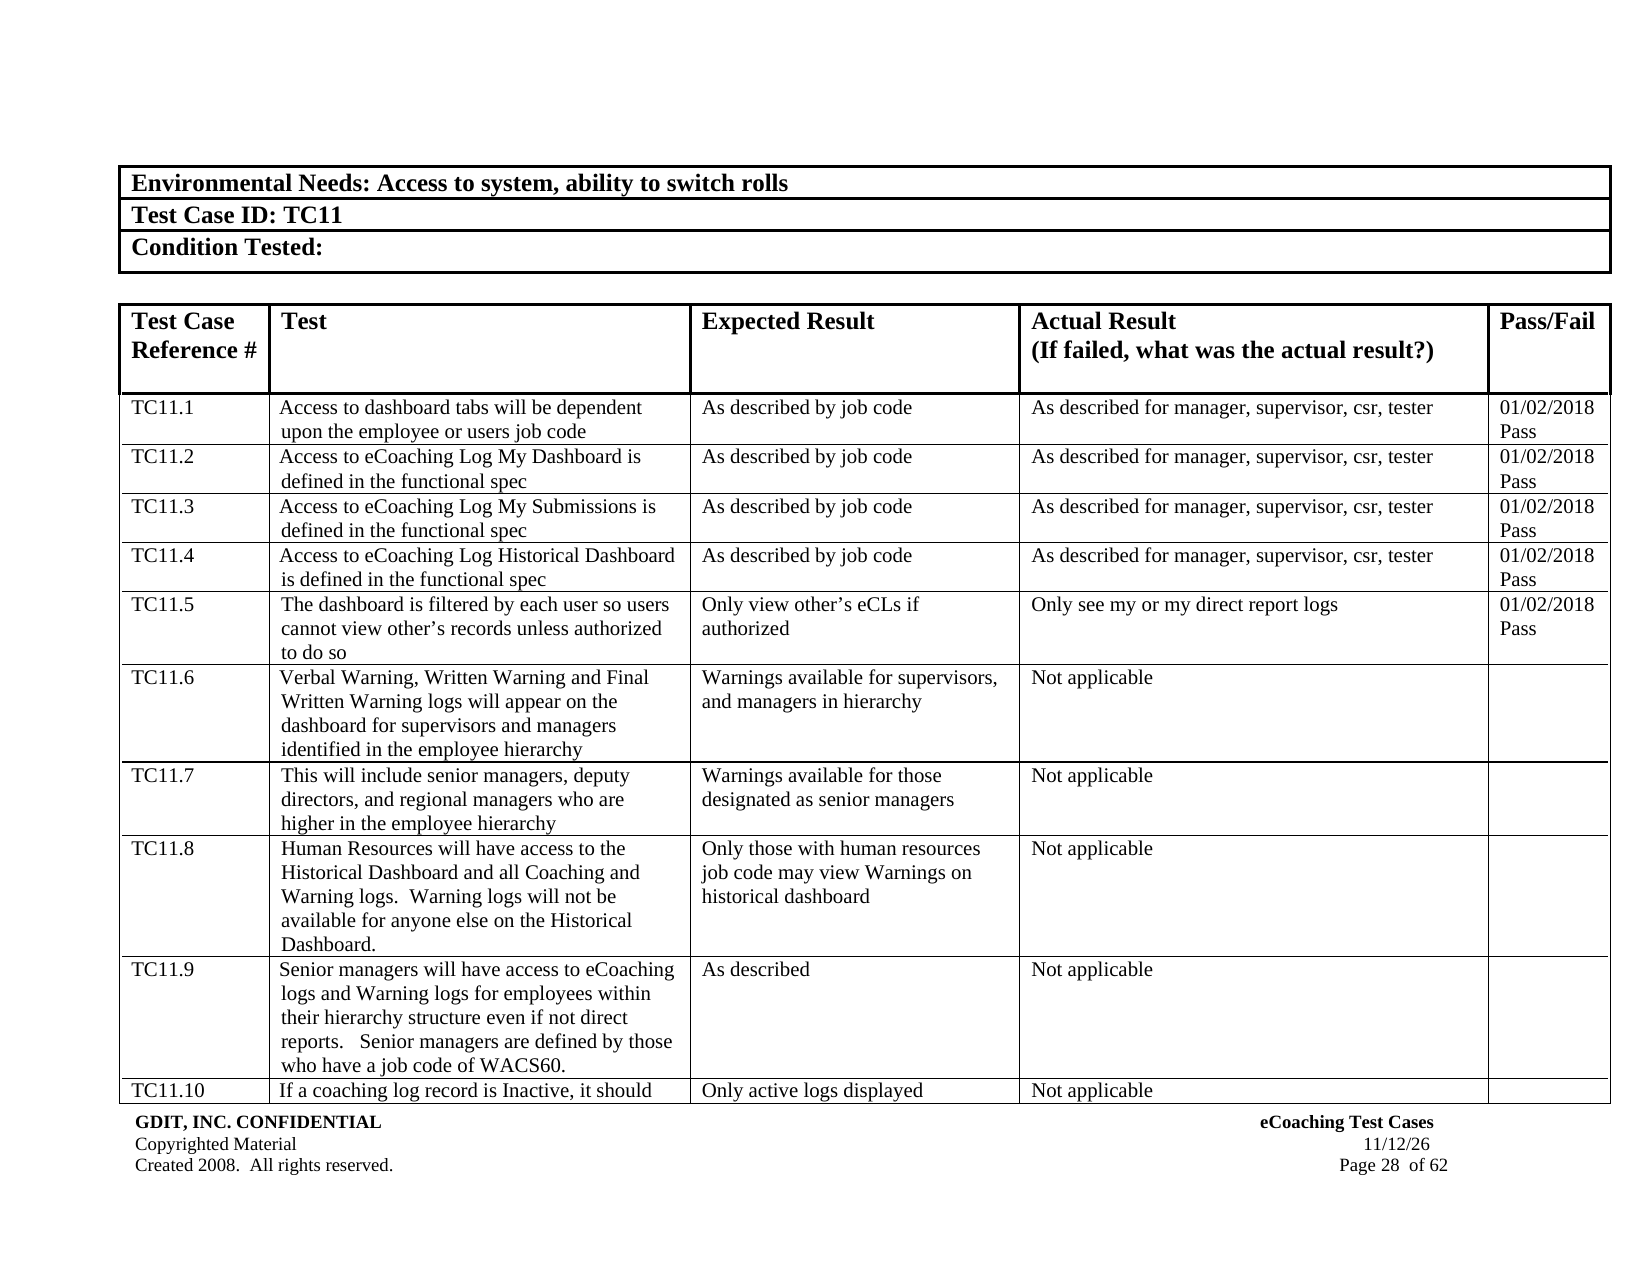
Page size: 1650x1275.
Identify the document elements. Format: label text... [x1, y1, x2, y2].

table_cell Test Case ID: TC11 [121, 200, 1609, 229]
table_cell As described for manager, supervisor, csr, tester [1020, 543, 1488, 591]
table_cell [1489, 835, 1610, 956]
table_cell 01/02/2018 Pass [1489, 392, 1610, 443]
table_header Test Case Reference # [121, 306, 268, 392]
table_cell Verbal Warning, Written Warning and Final Written Warning logs will appear on the dashboard for supervisors and managers identified in the employee hierarchy [270, 665, 690, 761]
table_cell TC11.4 [120, 542, 269, 591]
table_cell As described for manager, supervisor, csr, tester [1020, 445, 1488, 493]
table_cell Warnings available for those designated as senior managers [691, 763, 1019, 835]
table_cell Not applicable [1020, 836, 1488, 956]
table_cell Access to eCoaching Log My Dashboard is defined in the functional spec [270, 445, 690, 493]
table_cell As described by job code [691, 543, 1019, 591]
table_cell As described for manager, supervisor, csr, tester [1020, 395, 1488, 443]
table_cell TC11.8 [120, 835, 269, 956]
table_cell TC11.2 [120, 444, 269, 493]
table_cell Human Resources will have access to the Historical Dashboard and all Coaching and Warning logs. Warning logs will not be available for anyone else on the Historical Dashboard. [270, 836, 690, 956]
table_cell The dashboard is filtered by each user so users cannot view other’s records unless authorized to do so [270, 592, 690, 664]
table_cell As described by job code [691, 395, 1019, 443]
table_cell Access to eCoaching Log My Submissions is defined in the functional spec [270, 494, 690, 542]
table_cell Not applicable [1020, 665, 1488, 761]
table_header Test [271, 306, 689, 392]
table_cell Only view other’s eCLs if authorized [691, 592, 1019, 664]
table_cell 01/02/2018 Pass [1489, 542, 1610, 591]
table_cell [1489, 664, 1610, 761]
table_cell Access to dashboard tabs will be dependent upon the employee or users job code [270, 395, 690, 443]
table_cell 01/02/2018 Pass [1489, 444, 1610, 493]
table_cell As described by job code [691, 445, 1019, 493]
table_cell Not applicable [1020, 957, 1488, 1077]
table_cell [1489, 761, 1610, 835]
table_cell [1489, 1078, 1610, 1102]
table_header Pass/Fail [1490, 306, 1609, 392]
table_cell This will include senior managers, deputy directors, and regional managers who are higher in the employee hierarchy [270, 763, 690, 835]
table_cell TC11.5 [120, 591, 269, 664]
table_cell Not applicable [1020, 1079, 1488, 1102]
table_cell 01/02/2018 Pass [1489, 591, 1610, 664]
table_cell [270, 1079, 690, 1102]
table_cell TC11.3 [120, 493, 269, 542]
table_header Expected Result [692, 306, 1018, 392]
table_cell TC11.1 [120, 392, 269, 443]
table_cell TC11.10 [120, 1078, 269, 1102]
table_cell Only active logs displayed [691, 1079, 1019, 1102]
table_cell Warnings available for supervisors, and managers in hierarchy [691, 665, 1019, 761]
table_cell Only see my or my direct report logs [1020, 592, 1488, 664]
table_cell Access to eCoaching Log Historical Dashboard is defined in the functional spec [270, 543, 690, 591]
table_cell As described by job code [691, 494, 1019, 542]
table_cell TC11.9 [120, 956, 269, 1077]
table_cell [1489, 956, 1610, 1077]
table_cell TC11.6 [120, 664, 269, 761]
table_cell 01/02/2018 Pass [1489, 493, 1610, 542]
table_cell As described [691, 957, 1019, 1077]
table_header Actual Result (If failed, what was the actual result?) [1021, 306, 1487, 392]
table_cell Senior managers will have access to eCoaching logs and Warning logs for employees within their hierarchy structure even if not direct reports. Senior managers are defined by those who have a job code of WACS60. [270, 957, 690, 1077]
table_cell Not applicable [1020, 763, 1488, 835]
table_cell As described for manager, supervisor, csr, tester [1020, 494, 1488, 542]
table_cell Environmental Needs: Access to system, ability to switch rolls [121, 168, 1609, 197]
table_cell TC11.7 [120, 761, 269, 835]
table_cell Only those with human resources job code may view Warnings on historical dashboard [691, 836, 1019, 956]
table_cell Condition Tested: [121, 232, 1609, 271]
